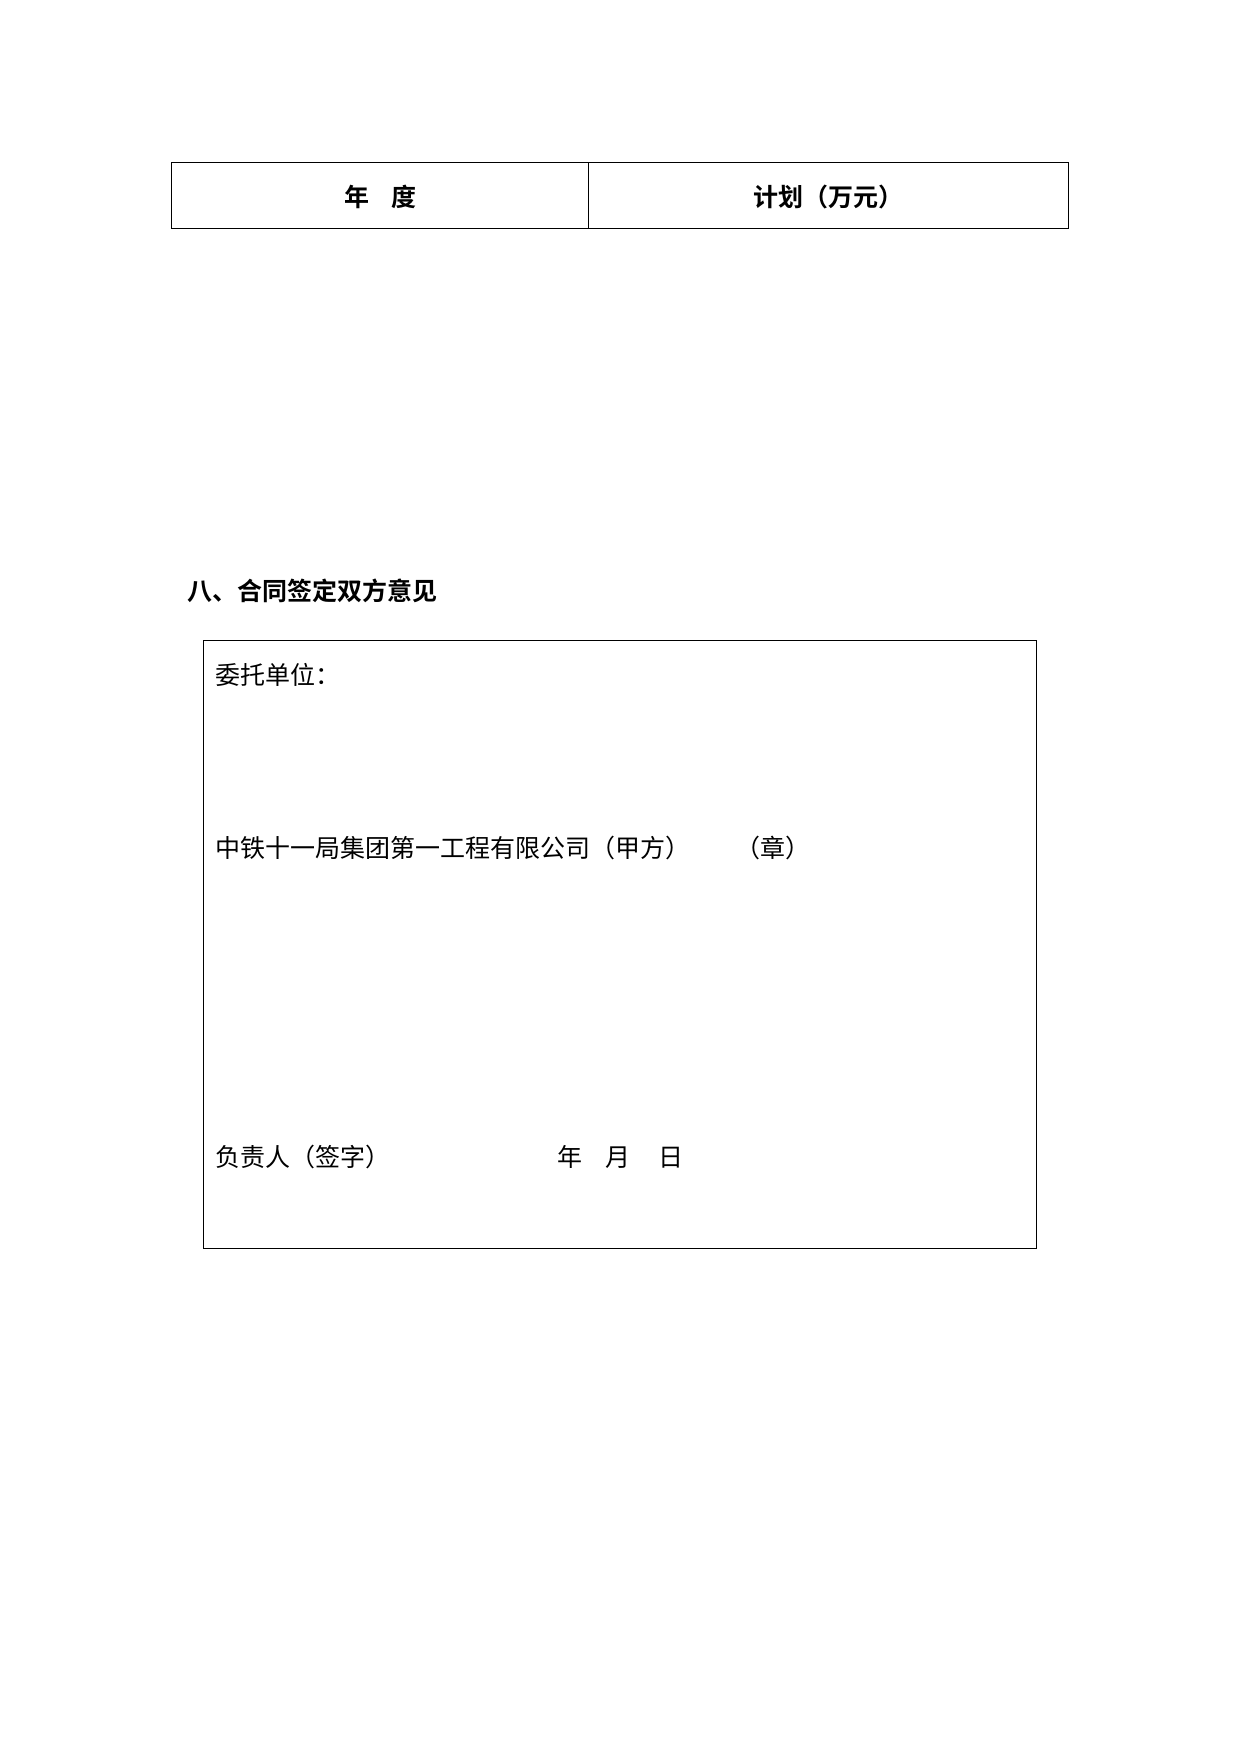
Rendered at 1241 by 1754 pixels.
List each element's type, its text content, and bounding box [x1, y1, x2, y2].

table_header 计划（万元） [589, 163, 1068, 228]
table_header 年 度 [172, 163, 588, 228]
text 八、合同签定双方意见 [187, 557, 1053, 622]
table_header 委托单位： 中铁十一局集团第一工程有限公司（甲方） （章） 负责人（签字） 年 月 日 [204, 641, 1036, 1248]
